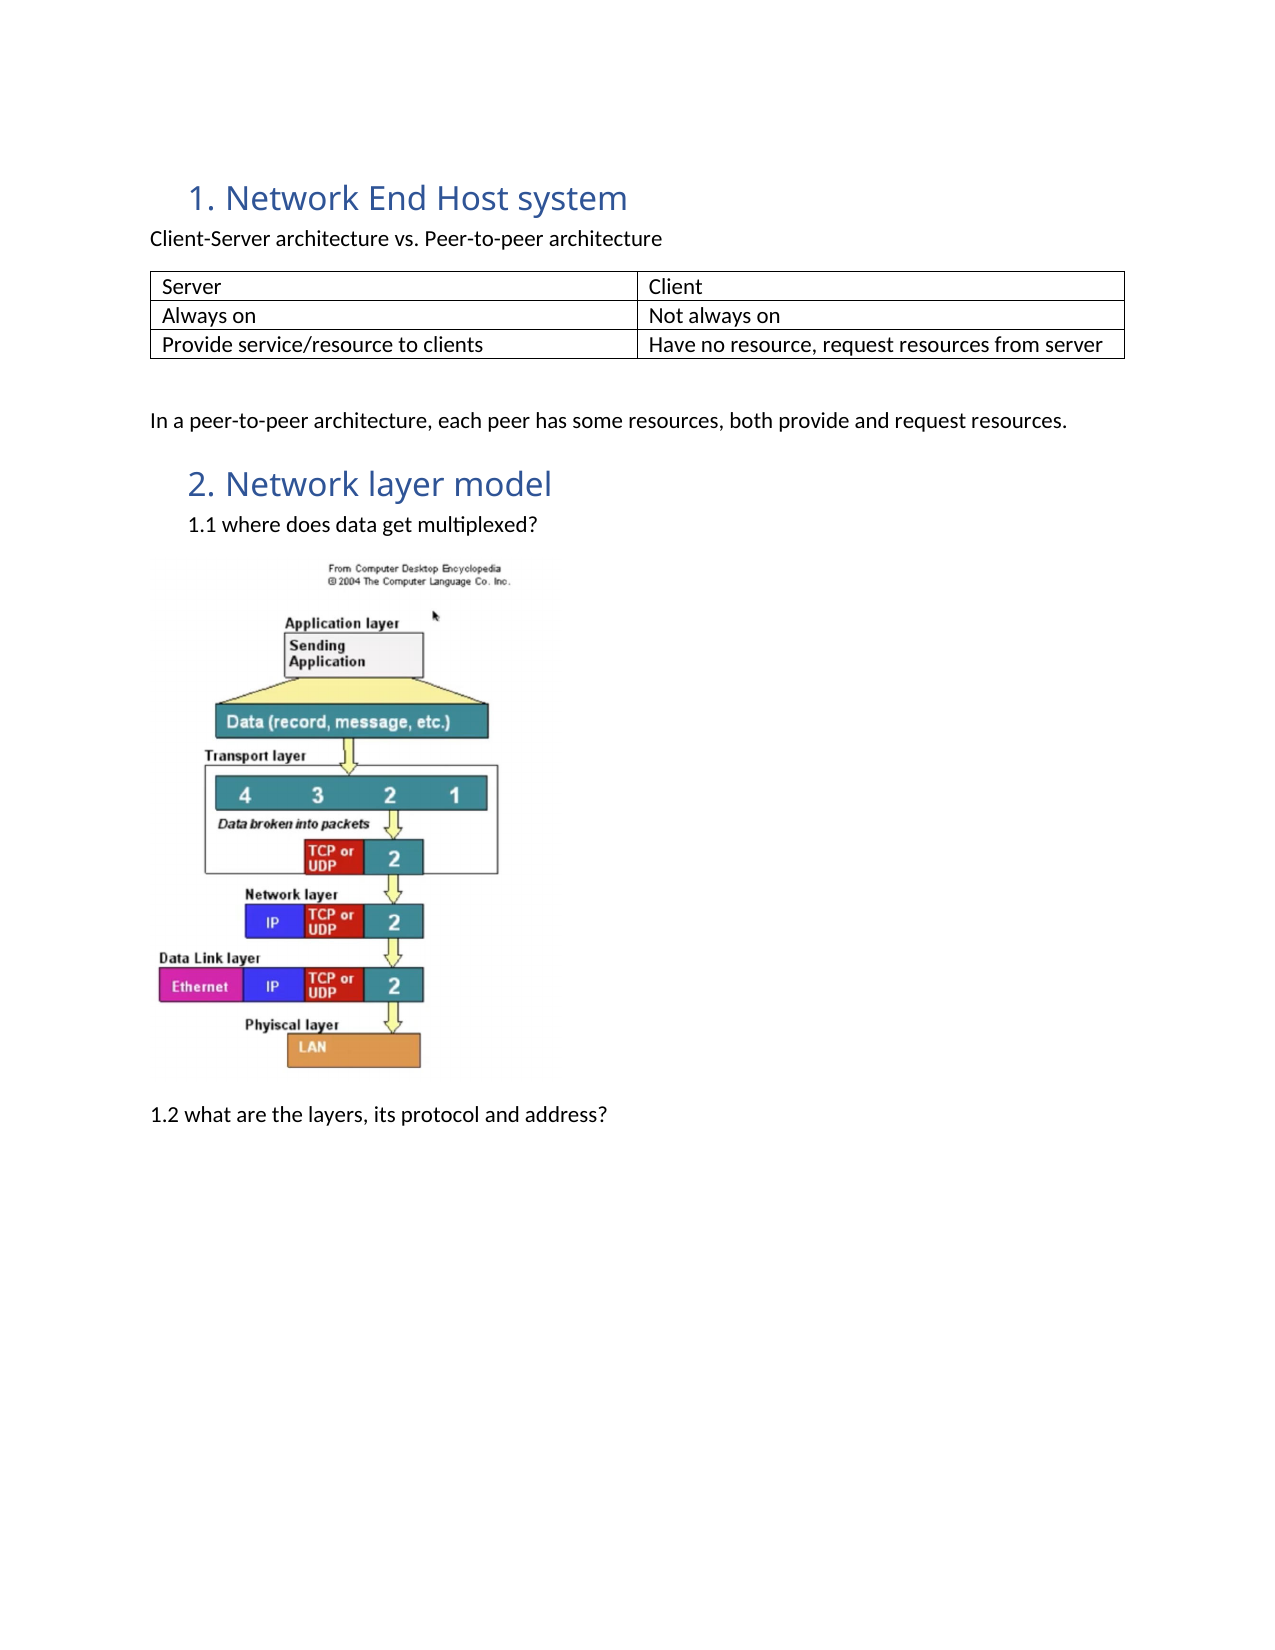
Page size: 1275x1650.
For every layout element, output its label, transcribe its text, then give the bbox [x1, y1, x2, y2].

table_cell Always on [151, 301, 637, 329]
subtitle Network layer model [187, 461, 1125, 507]
text In a peer-to-peer architecture, each peer has some resources, both provide and request resources. [150, 406, 1125, 434]
table_cell Not always on [638, 301, 1124, 329]
text 1.1 where does data get multiplexed? [187, 510, 1125, 538]
subtitle Network End Host system [187, 175, 1125, 220]
picture [150, 557, 562, 1082]
table_cell Have no resource, request resources from server [638, 330, 1124, 358]
table_cell Provide service/resource to clients [151, 330, 637, 358]
table_header Server [151, 272, 637, 300]
text 1.2 what are the layers, its protocol and address? [150, 1100, 1125, 1128]
text Client-Server architecture vs. Peer-to-peer architecture [150, 224, 1125, 252]
table_header Client [638, 272, 1124, 300]
